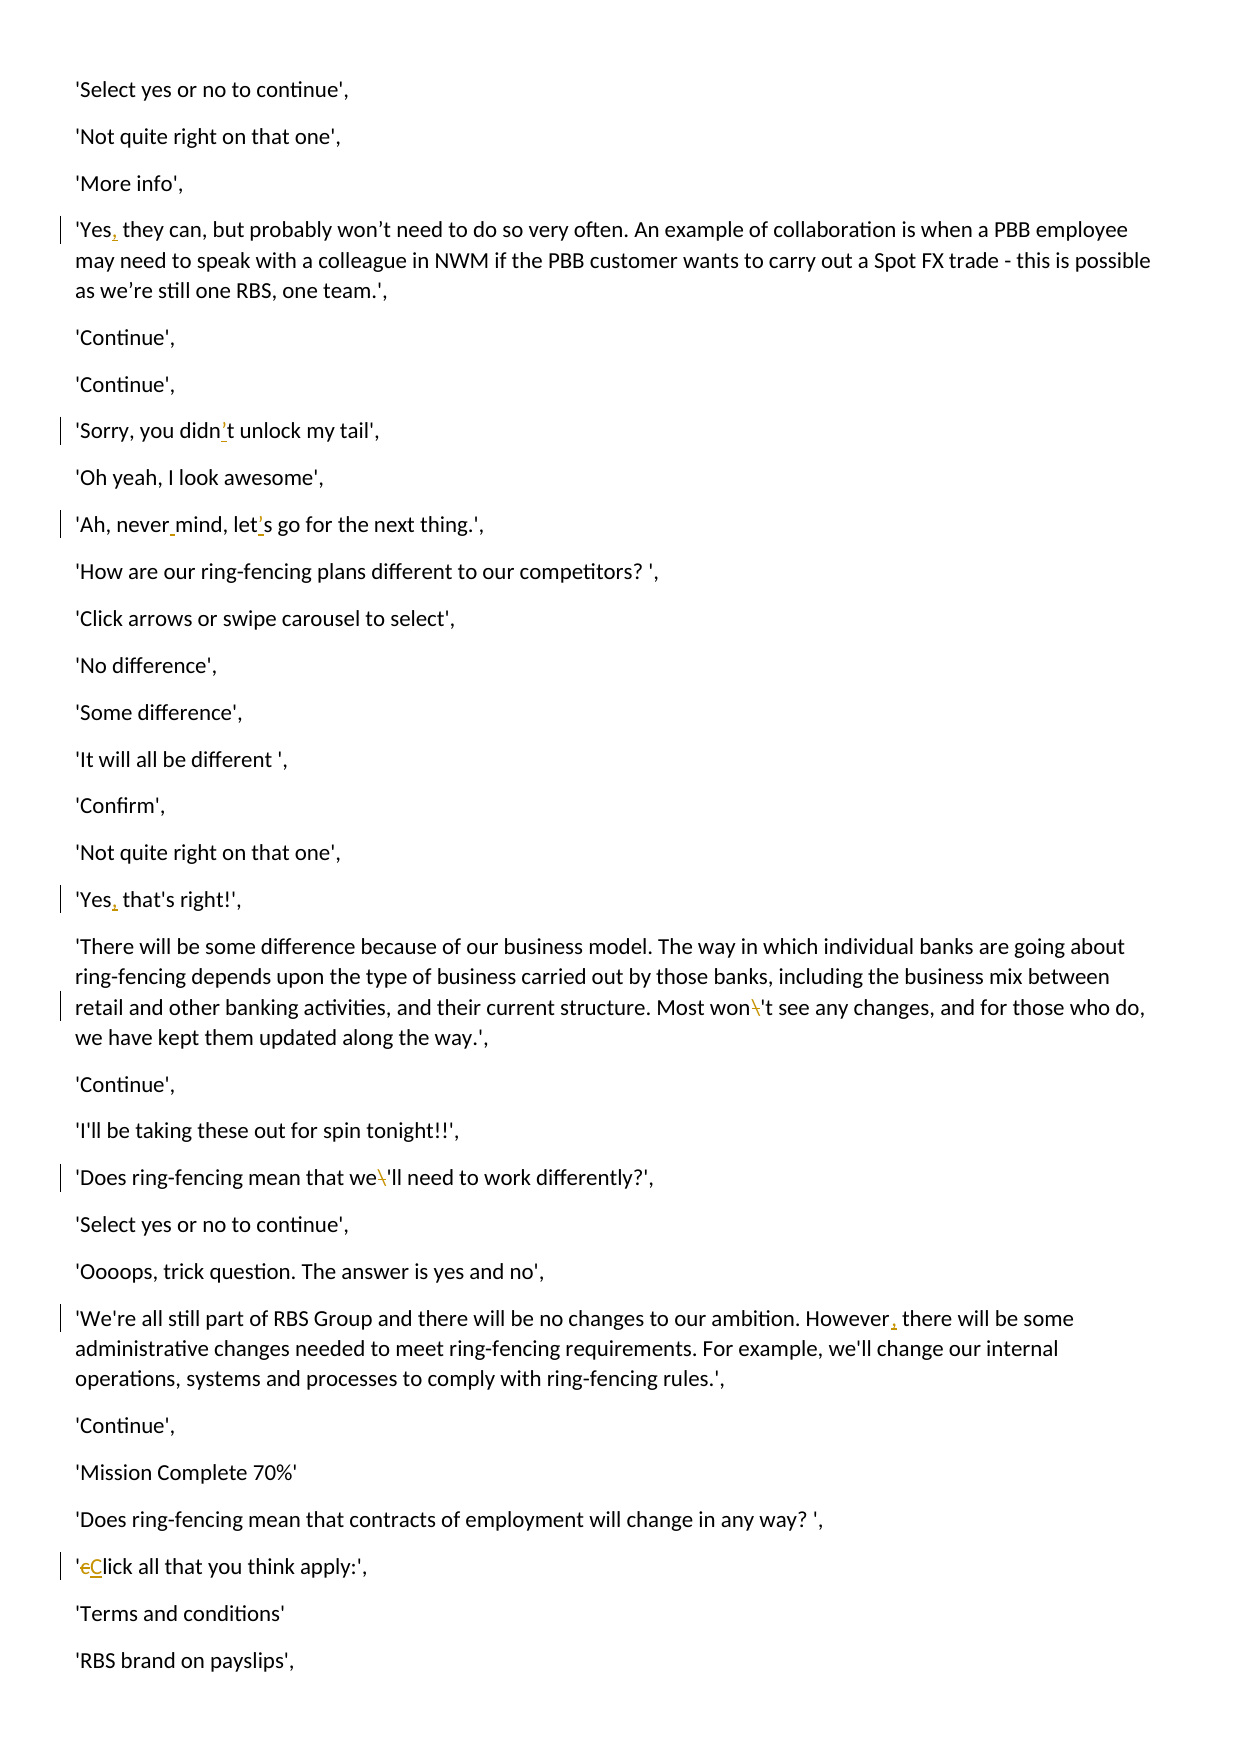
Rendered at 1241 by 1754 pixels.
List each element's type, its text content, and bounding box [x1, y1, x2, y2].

text 'Confirm', [75, 792, 1165, 820]
text 'RBS brand on payslips', [75, 1646, 1165, 1674]
text 'Yes they can, but probably won’t need to do so very often. An example of collaboration is when a PBB employee may need to speak with a colleague in NWM if the PBB customer wants to carry out a Spot FX trade - this is possible as we’re still one RBS, one team.', [75, 216, 1165, 304]
text 'Select yes or no to continue', [75, 75, 1165, 103]
text 'Continue', [75, 370, 1165, 398]
text 'More info', [75, 169, 1165, 197]
text 'Not quite right on that one', [75, 122, 1165, 150]
text 'lick all that you think apply:', [75, 1552, 1165, 1580]
text 'Mission Complete 70%' [75, 1458, 1165, 1486]
text 'Does ring-fencing mean that we'll need to work differently?', [75, 1163, 1165, 1192]
text 'Continue', [75, 323, 1165, 351]
text 'Sorry, you didnt unlock my tail', [75, 417, 1165, 445]
text 'Does ring-fencing mean that contracts of employment will change in any way? ', [75, 1505, 1165, 1533]
text 'There will be some difference because of our business model. The way in which individual banks are going about ring-fencing depends upon the type of business carried out by those banks, including the business mix between retail and other banking activities, and their current structure. Most won't see any changes, and for those who do, we have kept them updated along the way.', [75, 932, 1165, 1051]
text 'I'll be taking these out for spin tonight!!', [75, 1117, 1165, 1145]
text 'Select yes or no to continue', [75, 1210, 1165, 1238]
text 'Oh yeah, I look awesome', [75, 463, 1165, 492]
text 'Yes that's right!', [75, 885, 1165, 913]
text 'Some difference', [75, 698, 1165, 726]
text 'Terms and conditions' [75, 1599, 1165, 1627]
text 'Ah, nevermind, lets go for the next thing.', [75, 510, 1165, 538]
text 'Continue', [75, 1411, 1165, 1439]
text 'No difference', [75, 651, 1165, 679]
text 'We're all still part of RBS Group and there will be no changes to our ambition. However there will be some administrative changes needed to meet ring-fencing requirements. For example, we'll change our internal operations, systems and processes to comply with ring-fencing rules.', [75, 1304, 1165, 1393]
text 'It will all be different ', [75, 745, 1165, 773]
text 'Click arrows or swipe carousel to select', [75, 604, 1165, 632]
text 'Not quite right on that one', [75, 838, 1165, 867]
text 'How are our ring-fencing plans different to our competitors? ', [75, 557, 1165, 585]
text 'Continue', [75, 1070, 1165, 1098]
text 'Oooops, trick question. The answer is yes and no', [75, 1257, 1165, 1285]
